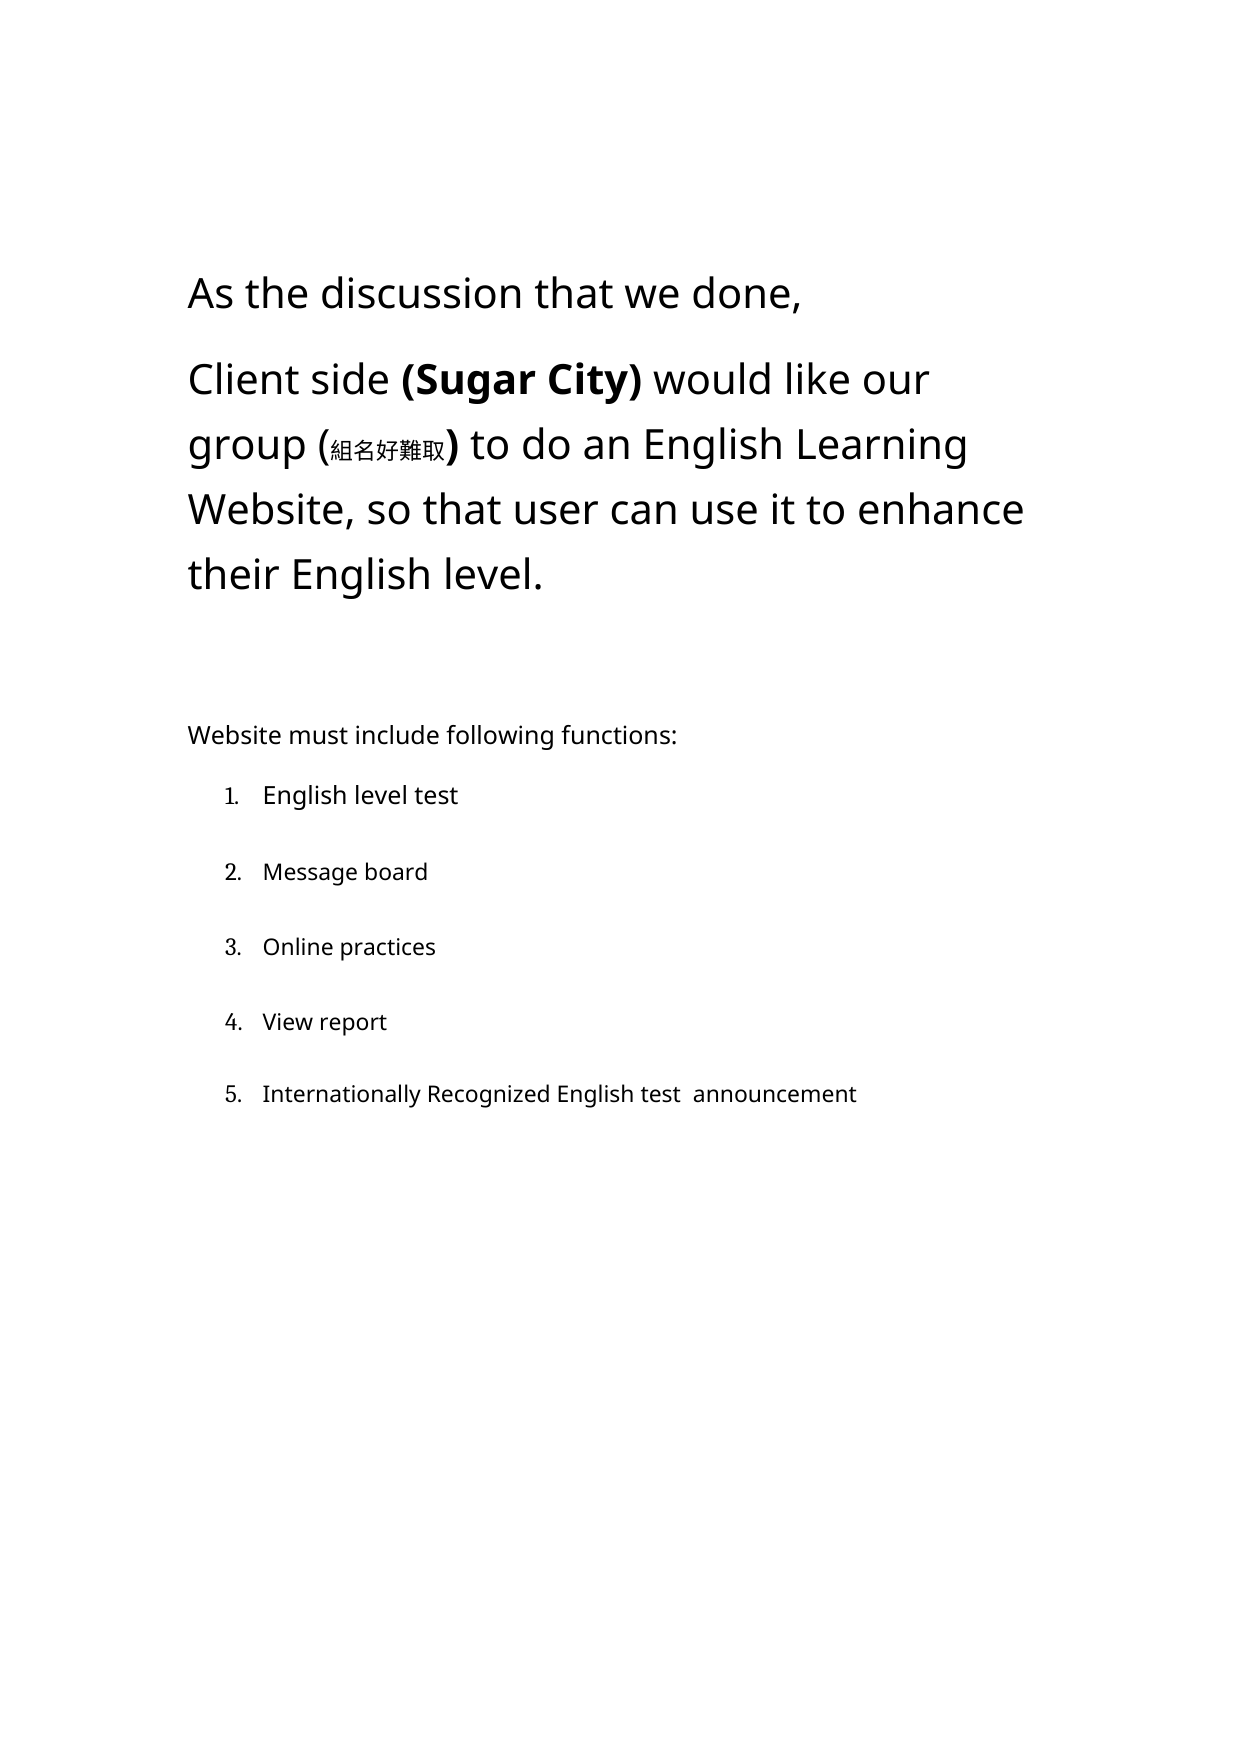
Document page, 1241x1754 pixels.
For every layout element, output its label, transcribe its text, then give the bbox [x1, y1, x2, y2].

list Message board [225, 856, 1053, 887]
list Internationally Recognized English test announcement [225, 1078, 1053, 1109]
list English level test [225, 777, 1053, 811]
list Online practices [225, 931, 1053, 962]
text Website must include following functions: [187, 717, 1053, 751]
text Client side (Sugar City) would like our group () to do an English Learning Website, so that user can use it to enhance their English level. [187, 349, 1053, 602]
list View report [225, 1006, 1053, 1037]
text As the discussion that we done, [187, 263, 1053, 320]
